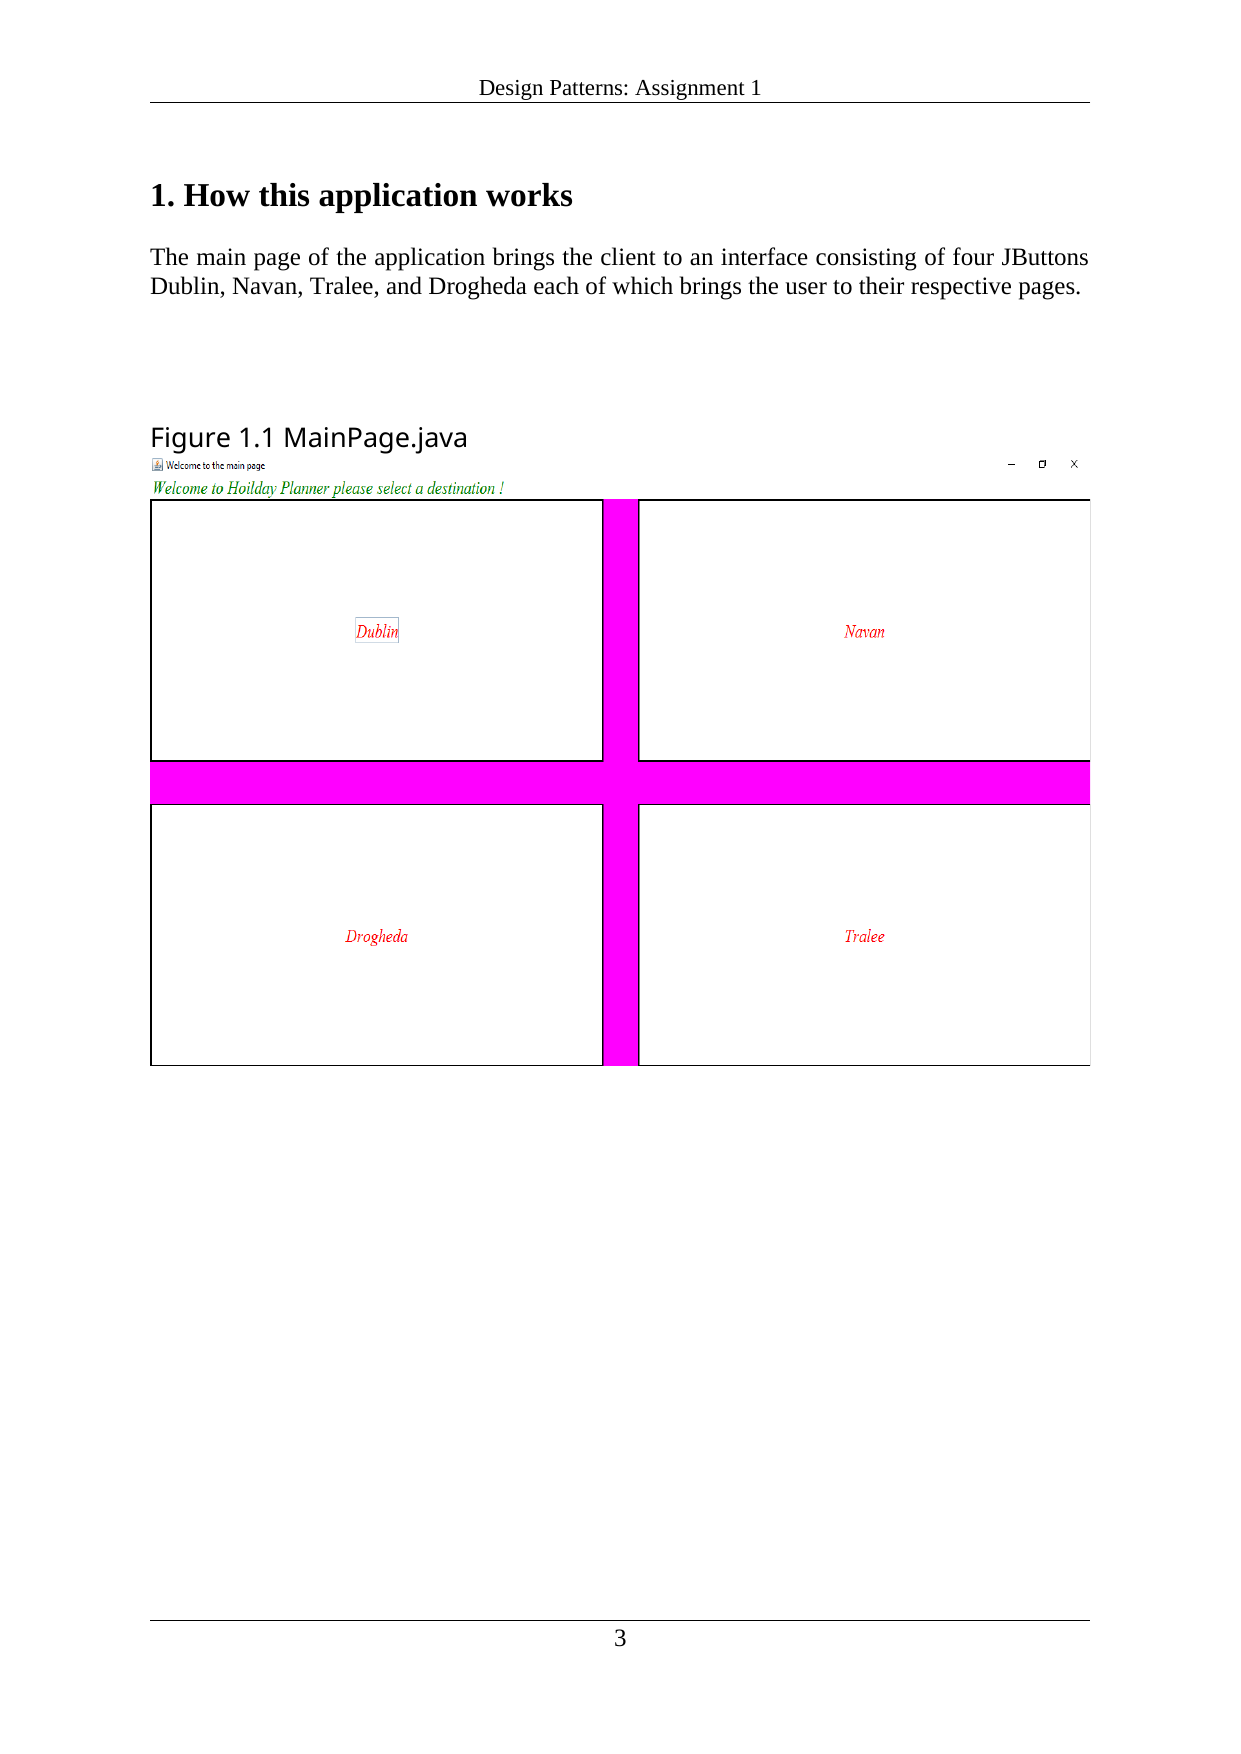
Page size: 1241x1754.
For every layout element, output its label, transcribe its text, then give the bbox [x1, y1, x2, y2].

picture [150, 455, 1091, 1066]
subtitle 1. How this application works [150, 175, 1090, 213]
subtitle Figure 1.1 MainPage.java [150, 419, 1090, 455]
text The main page of the application brings the client to an interface consisting of four JButtons Dublin, Navan, Tralee, and Drogheda each of which brings the user to their respective pages. [150, 242, 1090, 299]
